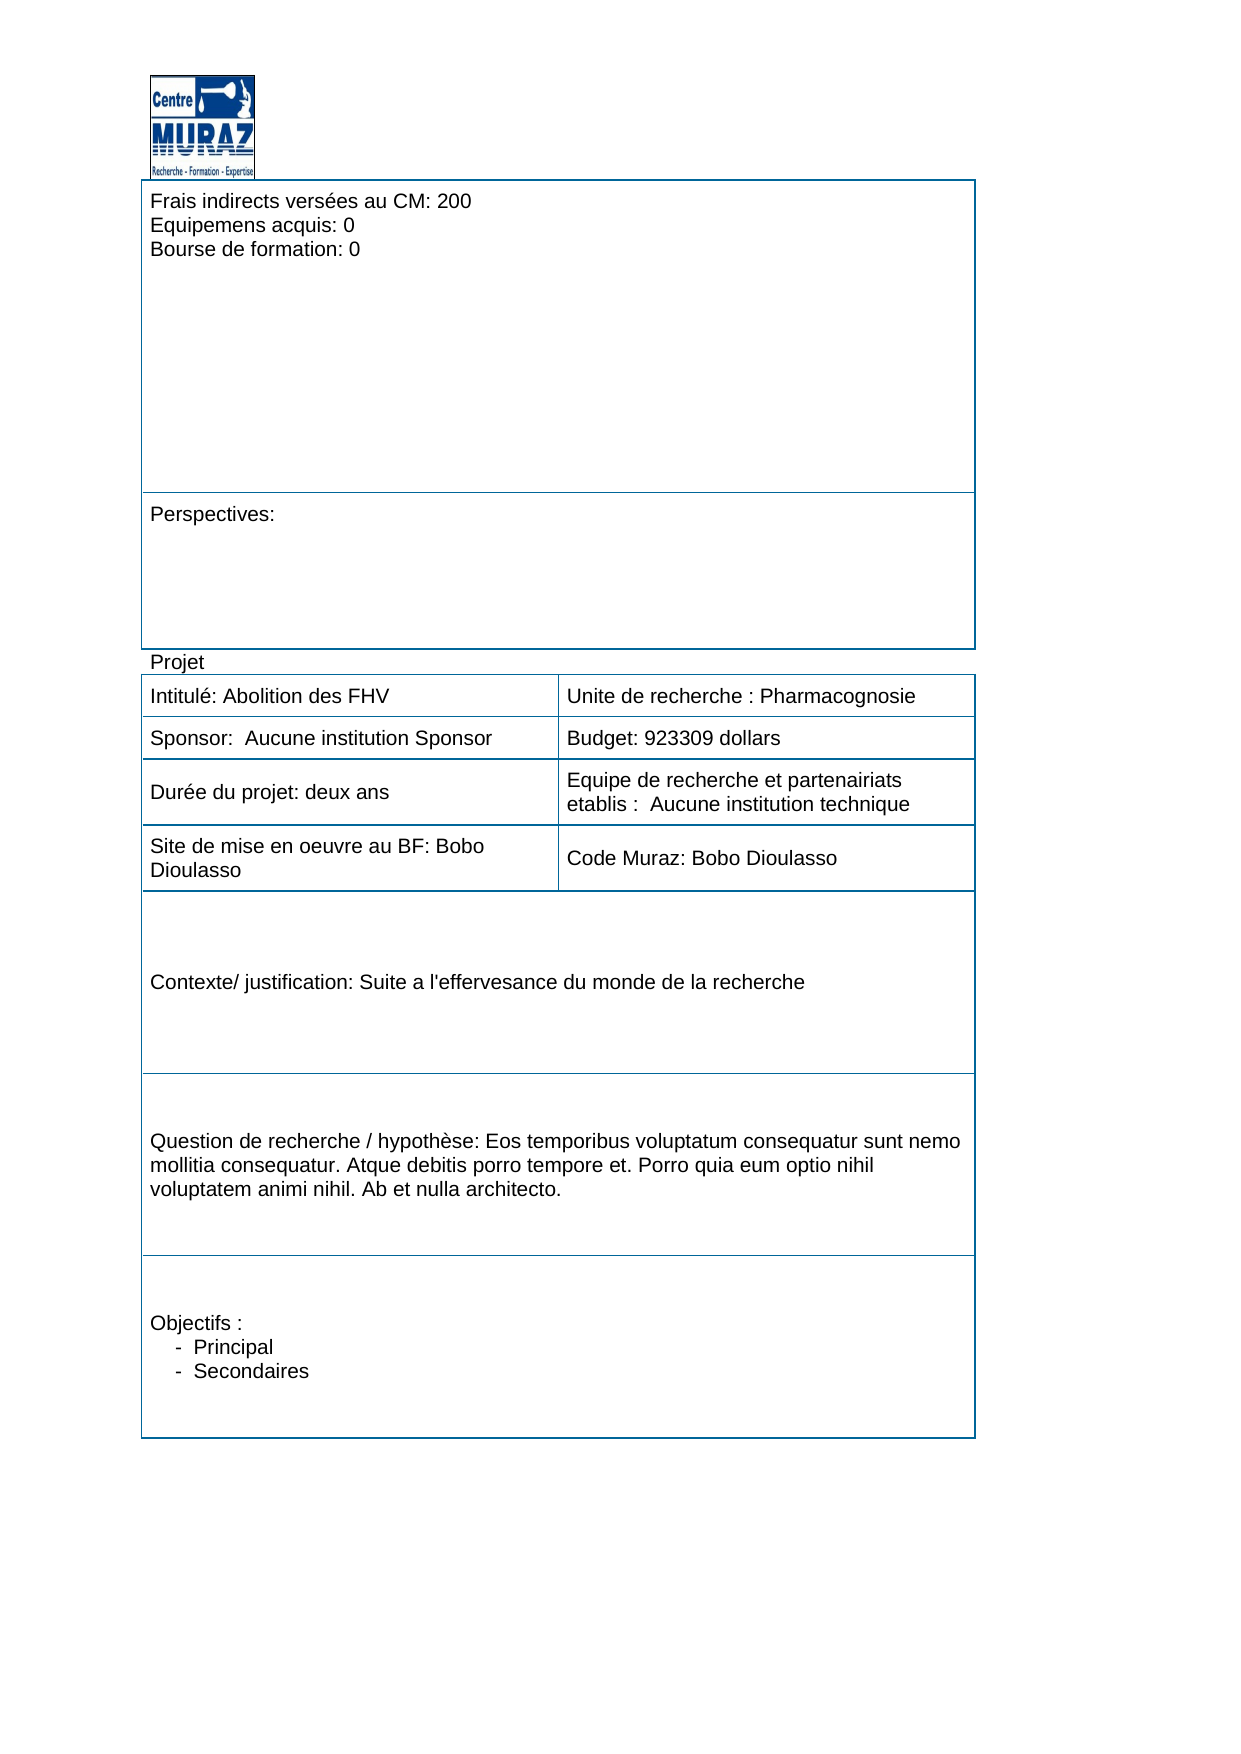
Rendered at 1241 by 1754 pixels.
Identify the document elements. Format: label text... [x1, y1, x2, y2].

table_header Unite de recherche : Pharmacognosie [559, 675, 974, 716]
picture [151, 76, 254, 178]
table_cell Equipe de recherche et partenairiats etablis : Aucune institution technique [559, 760, 974, 824]
text Projet [150, 649, 1090, 673]
table_cell Code Muraz: Bobo Dioulasso [559, 826, 974, 890]
table_cell Durée du projet: deux ans [142, 759, 558, 824]
table_cell Site de mise en oeuvre au BF: Bobo Dioulasso [142, 825, 558, 890]
table_cell Frais indirects versées au CM: 200 Equipemens acquis: 0 Bourse de formation: 0 [142, 181, 974, 492]
table_cell Sponsor: Aucune institution Sponsor [142, 717, 558, 758]
table_cell Perspectives: [142, 493, 974, 648]
table_header Intitulé: Abolition des FHV [142, 675, 558, 716]
table_cell Question de recherche / hypothèse: Eos temporibus voluptatum consequatur sunt nemo mollitia consequatur. Atque debitis porro tempore et. Porro quia eum optio nihil voluptatem animi nihil. Ab et nulla architecto. [142, 1074, 974, 1255]
table_cell Contexte/ justification: Suite a l'effervesance du monde de la recherche [142, 891, 974, 1072]
table_cell Budget: 923309 dollars [559, 717, 974, 758]
table_cell Objectifs : - Principal - Secondaires [142, 1256, 974, 1437]
